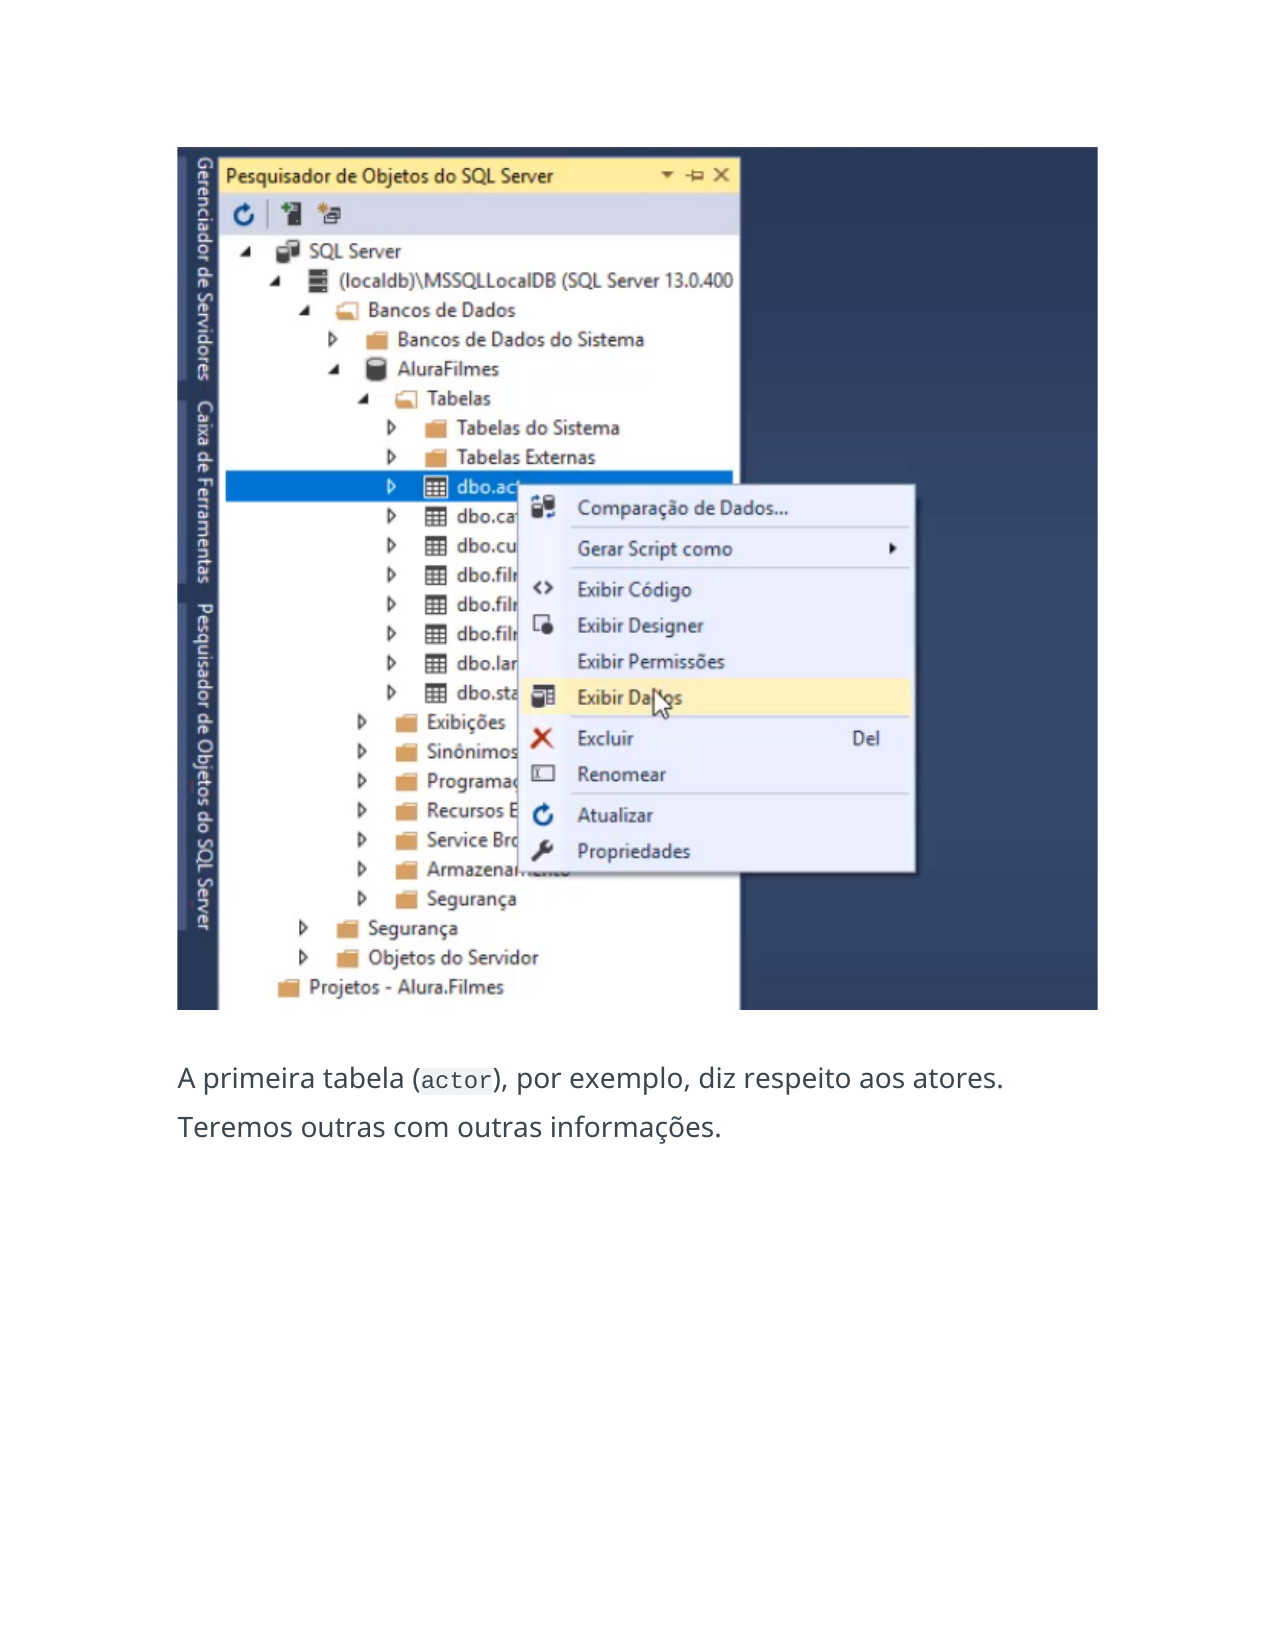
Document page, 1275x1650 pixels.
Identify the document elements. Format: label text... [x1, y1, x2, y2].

picture [177, 147, 1098, 1010]
text A primeira tabela (actor), por exemplo, diz respeito aos atores. Teremos outras com outras informações. [177, 1047, 1098, 1146]
